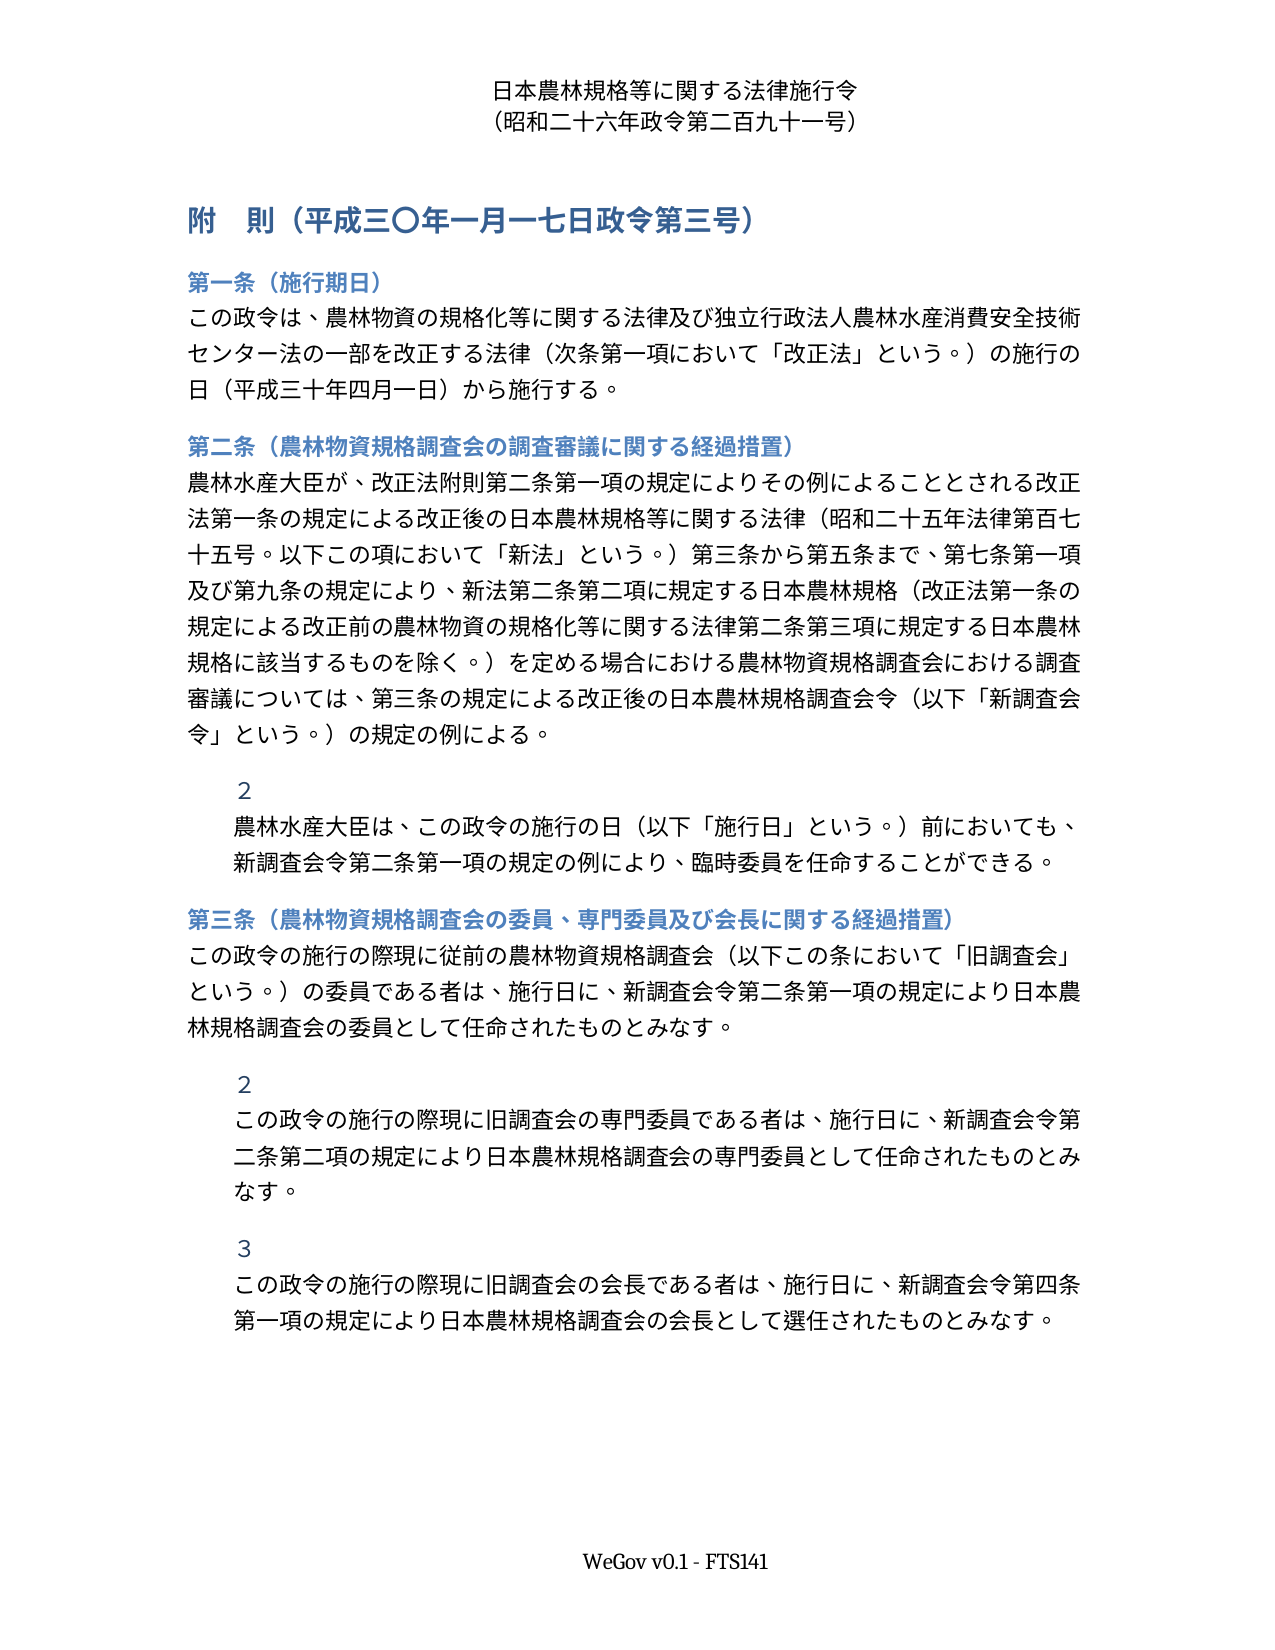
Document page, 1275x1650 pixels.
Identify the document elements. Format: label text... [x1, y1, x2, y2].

text 農林水産大臣は、この政令の施行の日（以下「施行日」という。）前においても、新調査会令第二条第一項の規定の例により、臨時委員を任命することができる。 [233, 811, 1087, 878]
subtitle ２ [233, 775, 1087, 807]
subtitle 附 則（平成三〇年一月一七日政令第三号） [187, 200, 1087, 240]
subtitle ２ [233, 1068, 1087, 1100]
subtitle 第一条（施行期日） [187, 266, 1087, 298]
text 農林水産大臣が、改正法附則第二条第一項の規定によりその例によることとされる改正法第一条の規定による改正後の日本農林規格等に関する法律（昭和二十五年法律第百七十五号。以下この項において「新法」という。）第三条から第五条まで、第七条第一項及び第九条の規定により、新法第二条第二項に規定する日本農林規格（改正法第一条の規定による改正前の農林物資の規格化等に関する法律第二条第三項に規定する日本農林規格に該当するものを除く。）を定める場合における農林物資規格調査会における調査審議については、第三条の規定による改正後の日本農林規格調査会令（以下「新調査会令」という。）の規定の例による。 [187, 467, 1087, 750]
subtitle 第二条（農林物資規格調査会の調査審議に関する経過措置） [187, 431, 1087, 462]
text この政令の施行の際現に旧調査会の専門委員である者は、施行日に、新調査会令第二条第二項の規定により日本農林規格調査会の専門委員として任命されたものとみなす。 [233, 1104, 1087, 1208]
subtitle ３ [233, 1233, 1087, 1264]
text この政令の施行の際現に旧調査会の会長である者は、施行日に、新調査会令第四条第一項の規定により日本農林規格調査会の会長として選任されたものとみなす。 [233, 1269, 1087, 1336]
subtitle 第三条（農林物資規格調査会の委員、専門委員及び会長に関する経過措置） [187, 904, 1087, 935]
text この政令の施行の際現に従前の農林物資規格調査会（以下この条において「旧調査会」という。）の委員である者は、施行日に、新調査会令第二条第一項の規定により日本農林規格調査会の委員として任命されたものとみなす。 [187, 940, 1087, 1043]
text この政令は、農林物資の規格化等に関する法律及び独立行政法人農林水産消費安全技術センター法の一部を改正する法律（次条第一項において「改正法」という。）の施行の日（平成三十年四月一日）から施行する。 [187, 302, 1087, 406]
